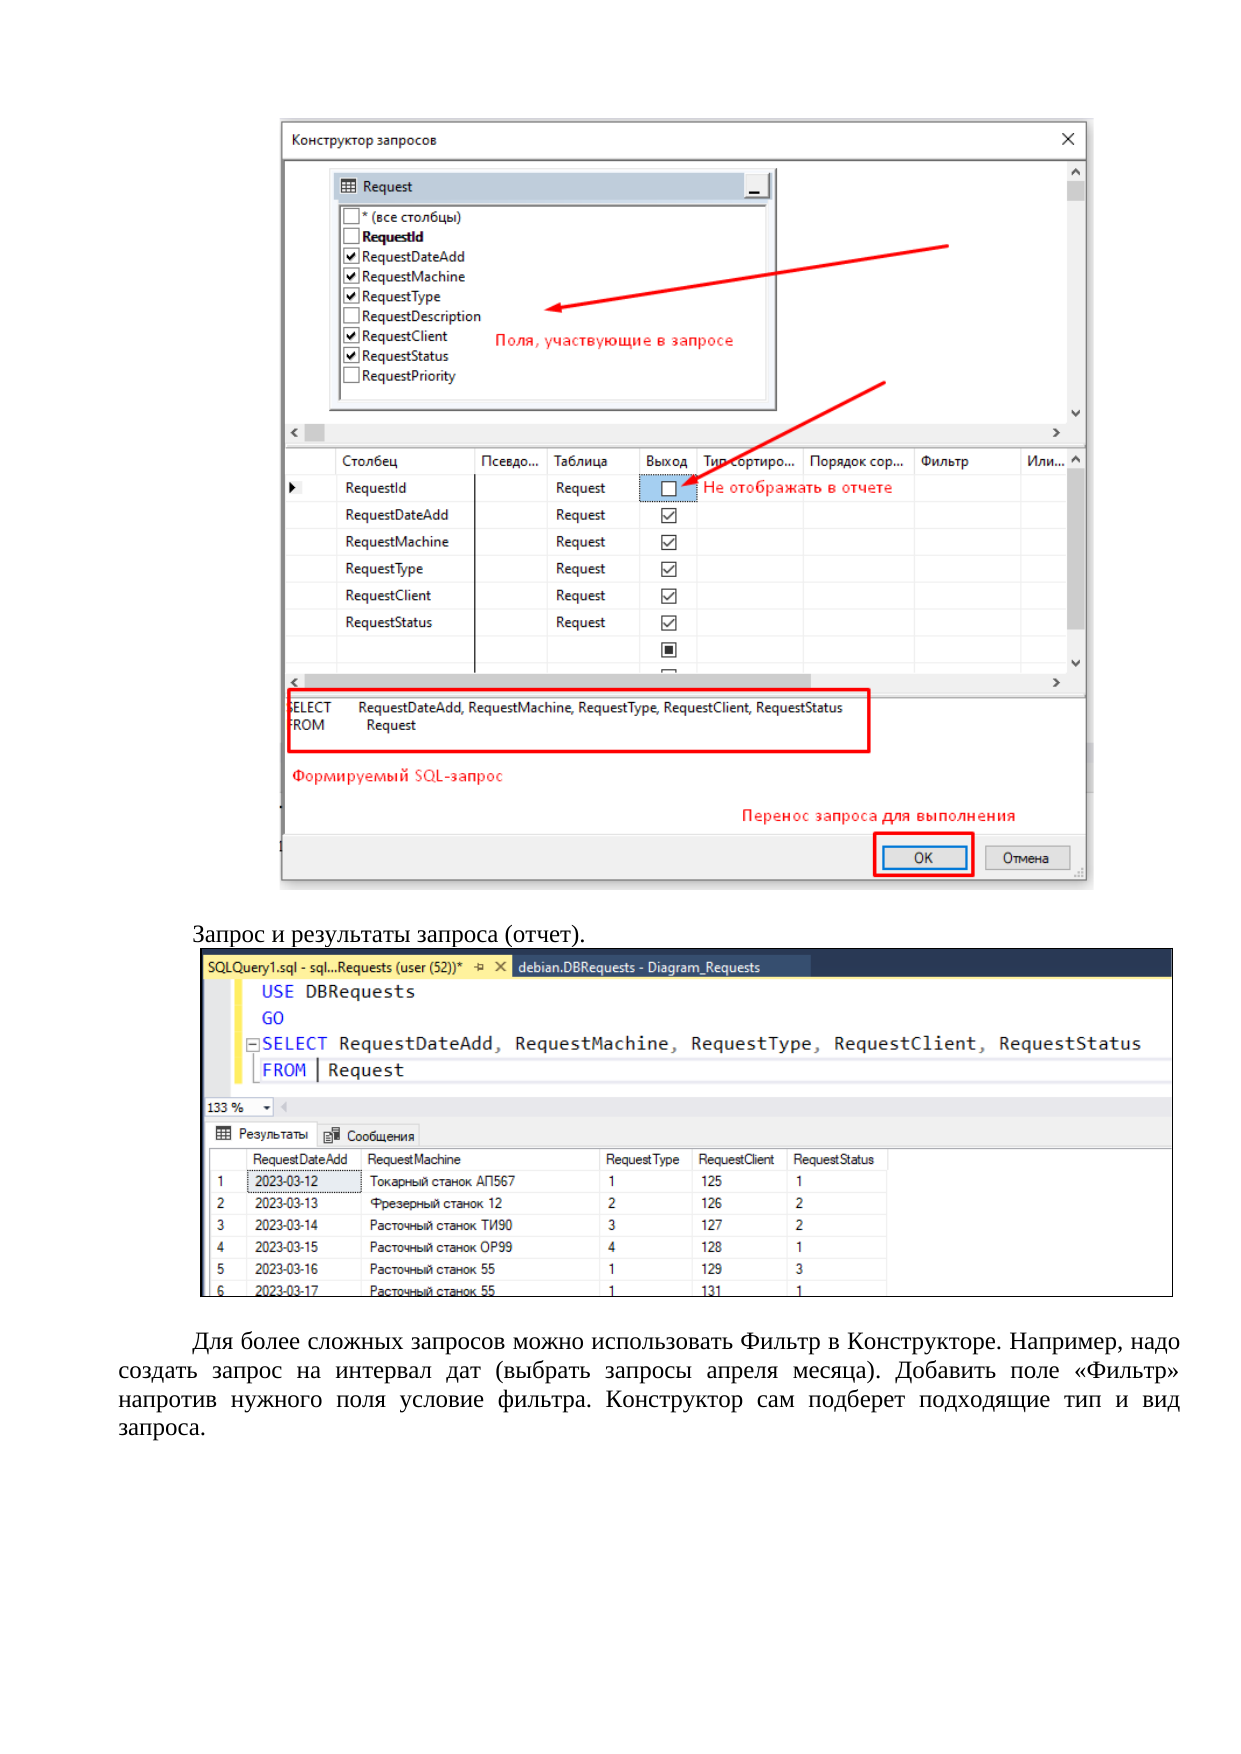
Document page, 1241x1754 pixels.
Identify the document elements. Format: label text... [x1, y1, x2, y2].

text Для более сложных запросов можно использовать Фильтр в Конструкторе. Например, надо создать запрос на интервал дат (выбрать запросы апреля месяца). Добавить поле «Фильтр» напротив нужного поля условие фильтра. Конструктор сам подберет подходящие тип и вид запроса. [118, 1326, 1181, 1441]
picture [202, 949, 1172, 1296]
text Запрос и результаты запроса (отчет). [118, 919, 1181, 947]
picture [279, 118, 1094, 890]
